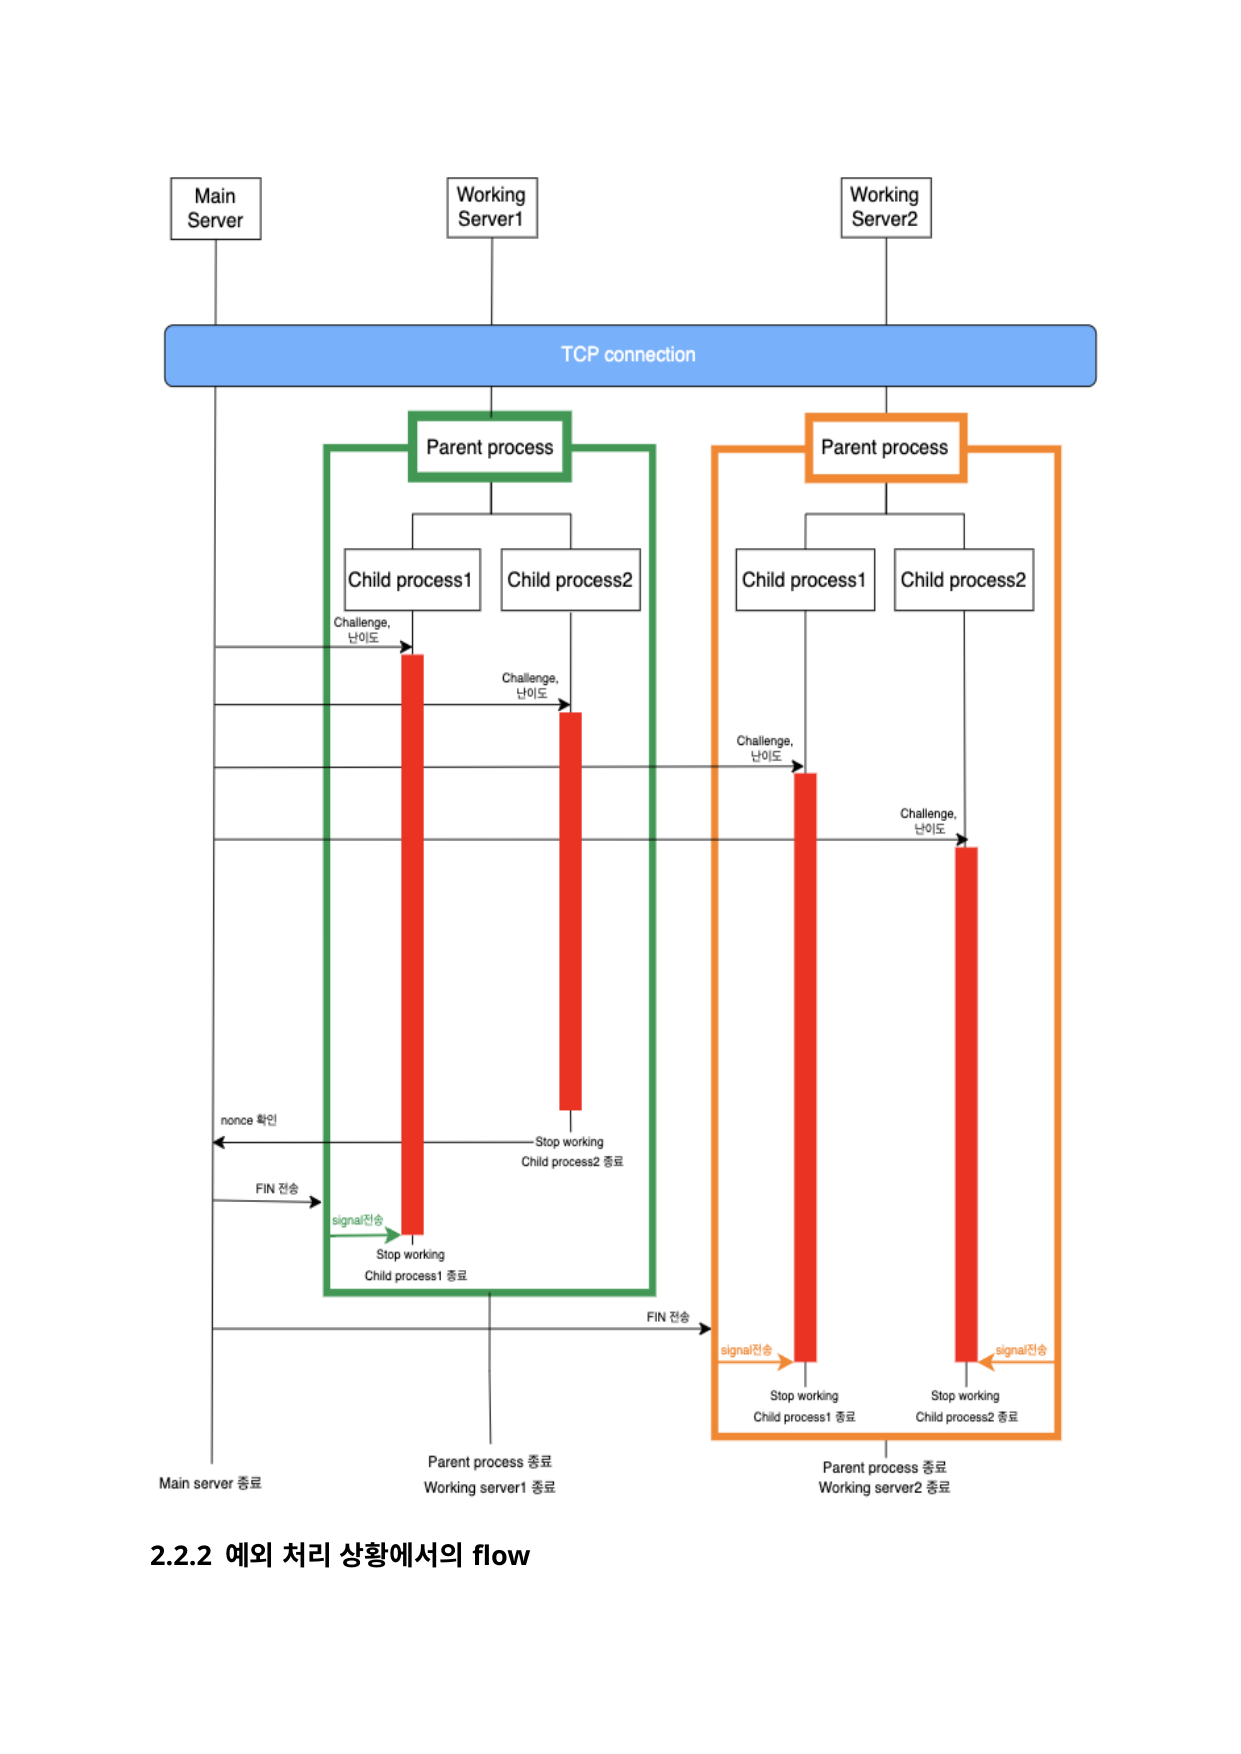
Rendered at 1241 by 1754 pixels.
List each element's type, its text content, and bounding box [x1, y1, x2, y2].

list 예외 처리 상황에서의 flow [150, 1534, 1090, 1573]
picture [150, 150, 1106, 1513]
